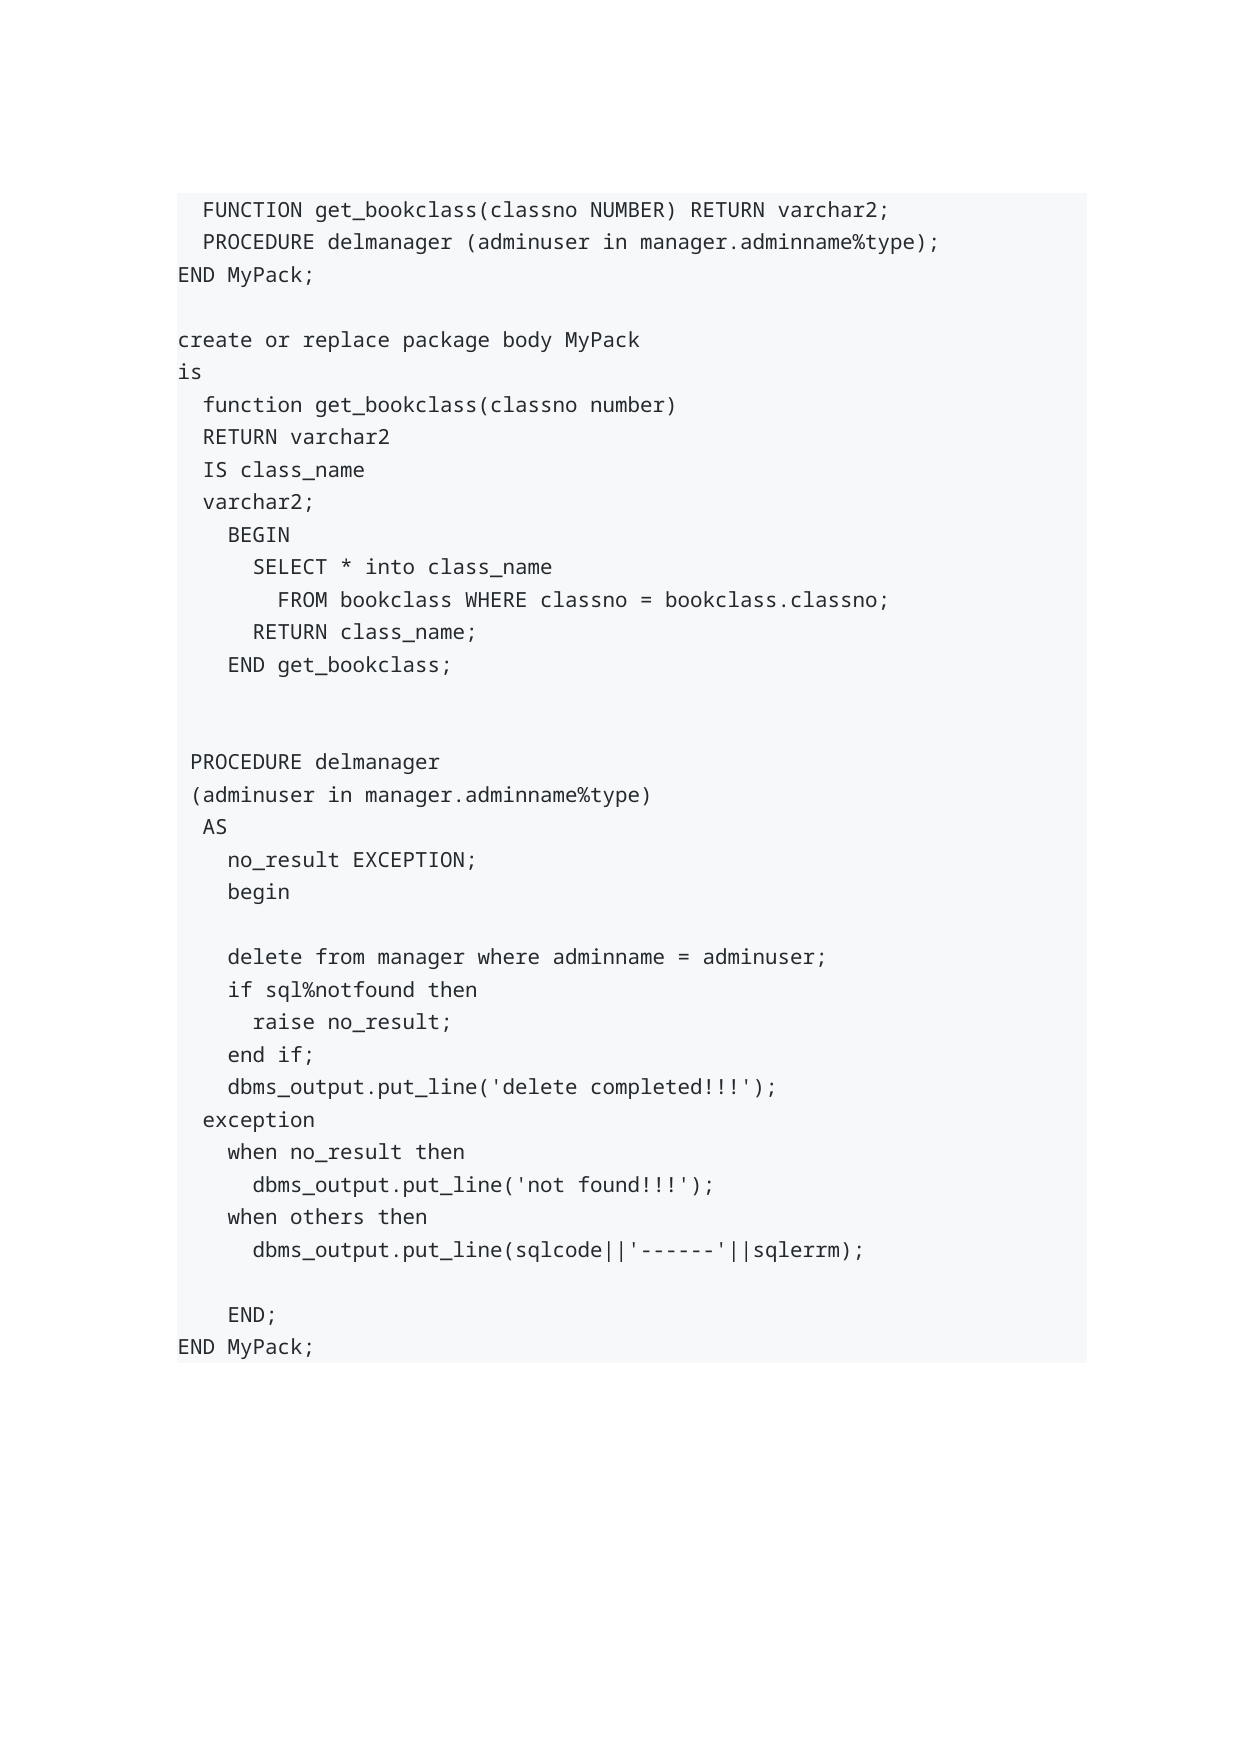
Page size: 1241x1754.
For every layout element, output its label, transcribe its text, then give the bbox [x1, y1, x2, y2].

text raise no_result; [177, 1005, 1087, 1038]
text RETURN varchar2 [177, 420, 1087, 453]
text dbms_output.put_line('not found!!!'); [177, 1168, 1087, 1200]
text create or replace package body MyPack [177, 323, 1087, 355]
text delete from manager where adminname = adminuser; [177, 940, 1087, 973]
text when no_result then [177, 1135, 1087, 1168]
text no_result EXCEPTION; [177, 843, 1087, 875]
text function get_bookclass(classno number) [177, 388, 1087, 420]
text FUNCTION get_bookclass(classno NUMBER) RETURN varchar2; [177, 193, 1087, 225]
text dbms_output.put_line('delete completed!!!'); [177, 1070, 1087, 1103]
text IS class_name [177, 453, 1087, 485]
text BEGIN [177, 518, 1087, 550]
text if sql%notfound then [177, 973, 1087, 1005]
text end if; [177, 1038, 1087, 1070]
text PROCEDURE delmanager [177, 745, 1087, 778]
text varchar2; [177, 485, 1087, 518]
text begin [177, 875, 1087, 908]
text END MyPack; [177, 258, 1087, 290]
text dbms_output.put_line(sqlcode||'------'||sqlerrm); [177, 1233, 1087, 1265]
text SELECT * into class_name [177, 550, 1087, 583]
text END; [177, 1298, 1087, 1330]
text AS [177, 810, 1087, 843]
text PROCEDURE delmanager (adminuser in manager.adminname%type); [177, 225, 1087, 258]
text is [177, 355, 1087, 388]
text when others then [177, 1200, 1087, 1233]
text RETURN class_name; [177, 615, 1087, 648]
text END get_bookclass; [177, 648, 1087, 680]
text END MyPack; [177, 1330, 1087, 1363]
text (adminuser in manager.adminname%type) [177, 778, 1087, 810]
text exception [177, 1103, 1087, 1135]
text FROM bookclass WHERE classno = bookclass.classno; [177, 583, 1087, 615]
